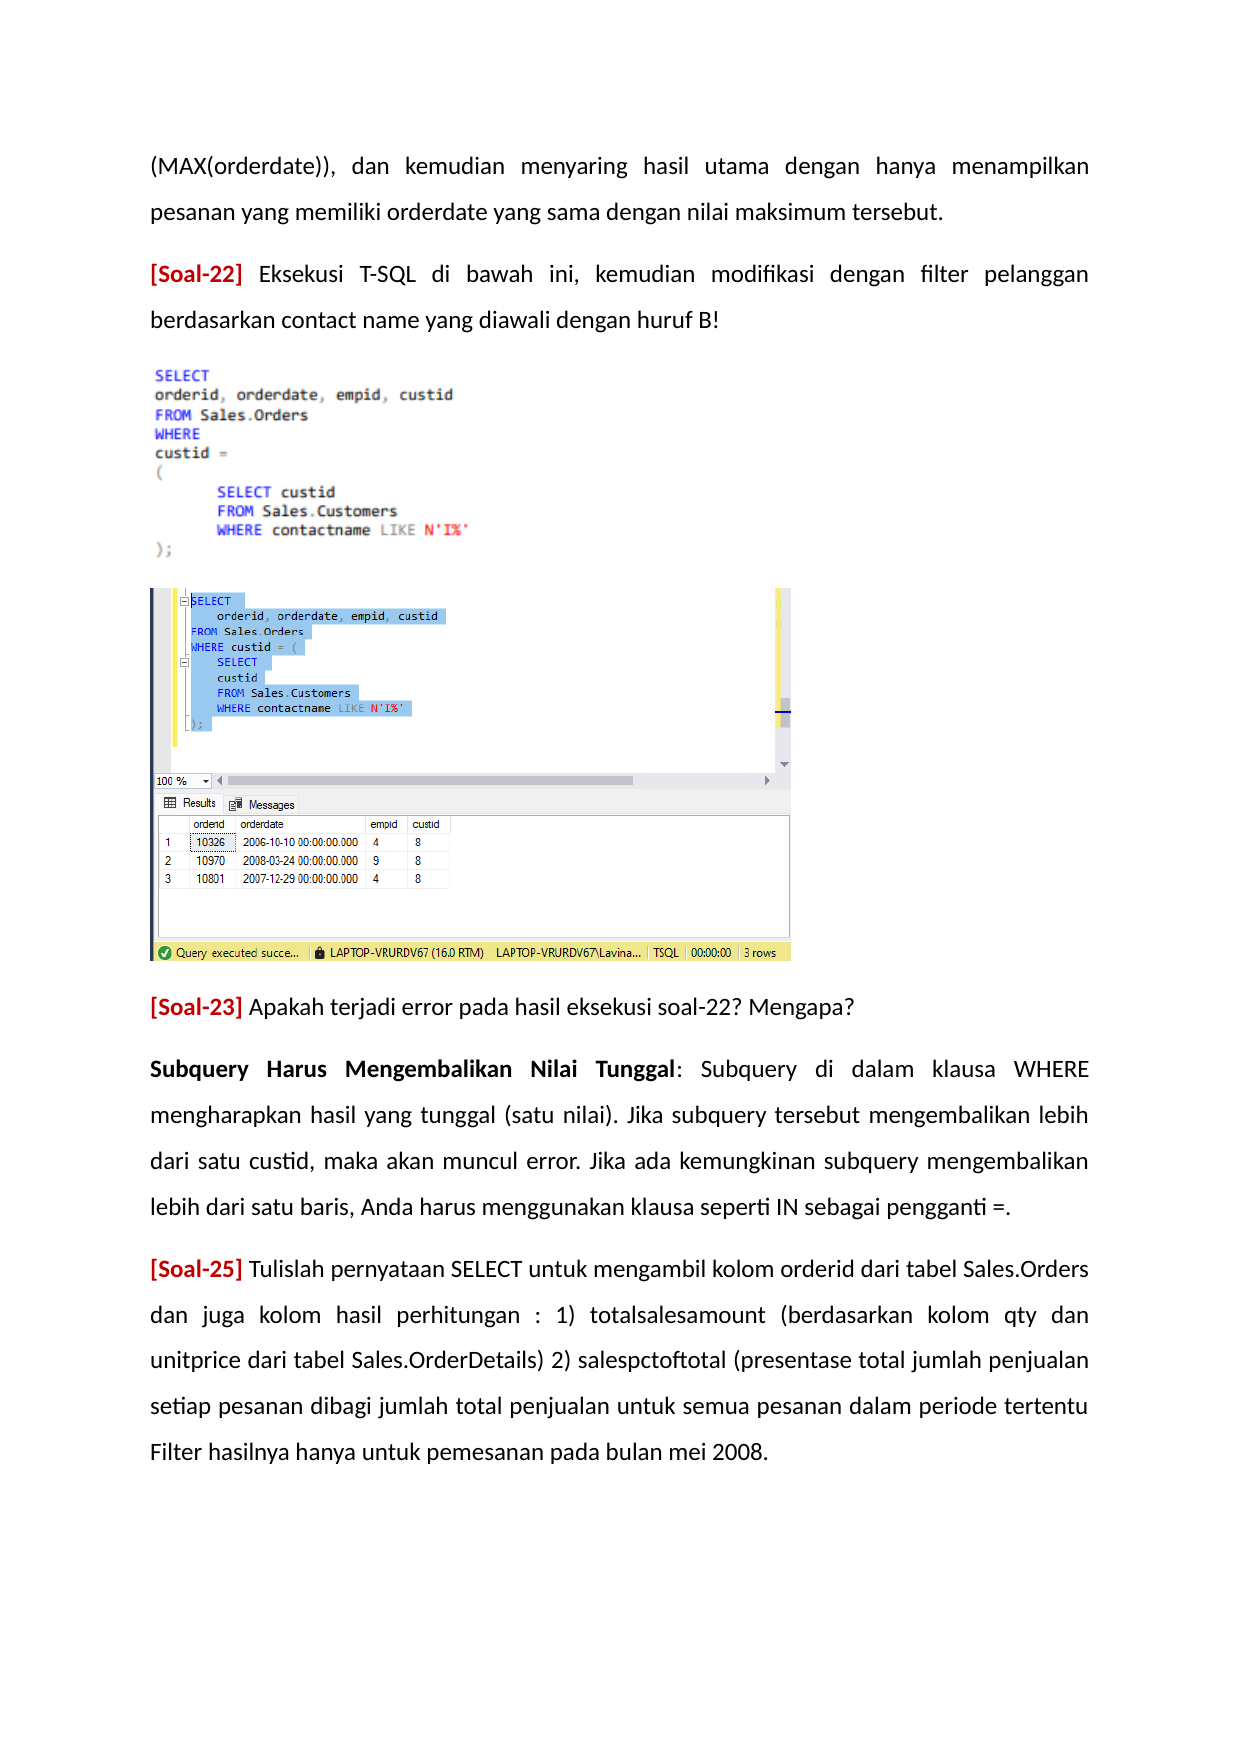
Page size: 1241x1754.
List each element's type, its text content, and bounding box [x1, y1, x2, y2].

text [Soal-23] Apakah terjadi error pada hasil eksekusi soal-22? Mengapa? [150, 991, 1090, 1022]
text [Soal-22] Eksekusi T-SQL di bawah ini, kemudian modifikasi dengan filter pelanggan berdasarkan contact name yang diawali dengan huruf B! [150, 258, 1090, 334]
picture [150, 366, 471, 559]
picture [150, 588, 791, 961]
text [Soal-25] Tulislah pernyataan SELECT untuk mengambil kolom orderid dari tabel Sales.Orders dan juga kolom hasil perhitungan : 1) totalsalesamount (berdasarkan kolom qty dan unitprice dari tabel Sales.OrderDetails) 2) salespctoftotal (presentase total jumlah penjualan setiap pesanan dibagi jumlah total penjualan untuk semua pesanan dalam periode tertentu Filter hasilnya hanya untuk pemesanan pada bulan mei 2008. [150, 1253, 1090, 1466]
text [150, 150, 1090, 226]
text Subquery Harus Mengembalikan Nilai Tunggal: Subquery di dalam klausa WHERE mengharapkan hasil yang tunggal (satu nilai). Jika subquery tersebut mengembalikan lebih dari satu custid, maka akan muncul error. Jika ada kemungkinan subquery mengembalikan lebih dari satu baris, Anda harus menggunakan klausa seperti IN sebagai pengganti =. [150, 1053, 1090, 1221]
